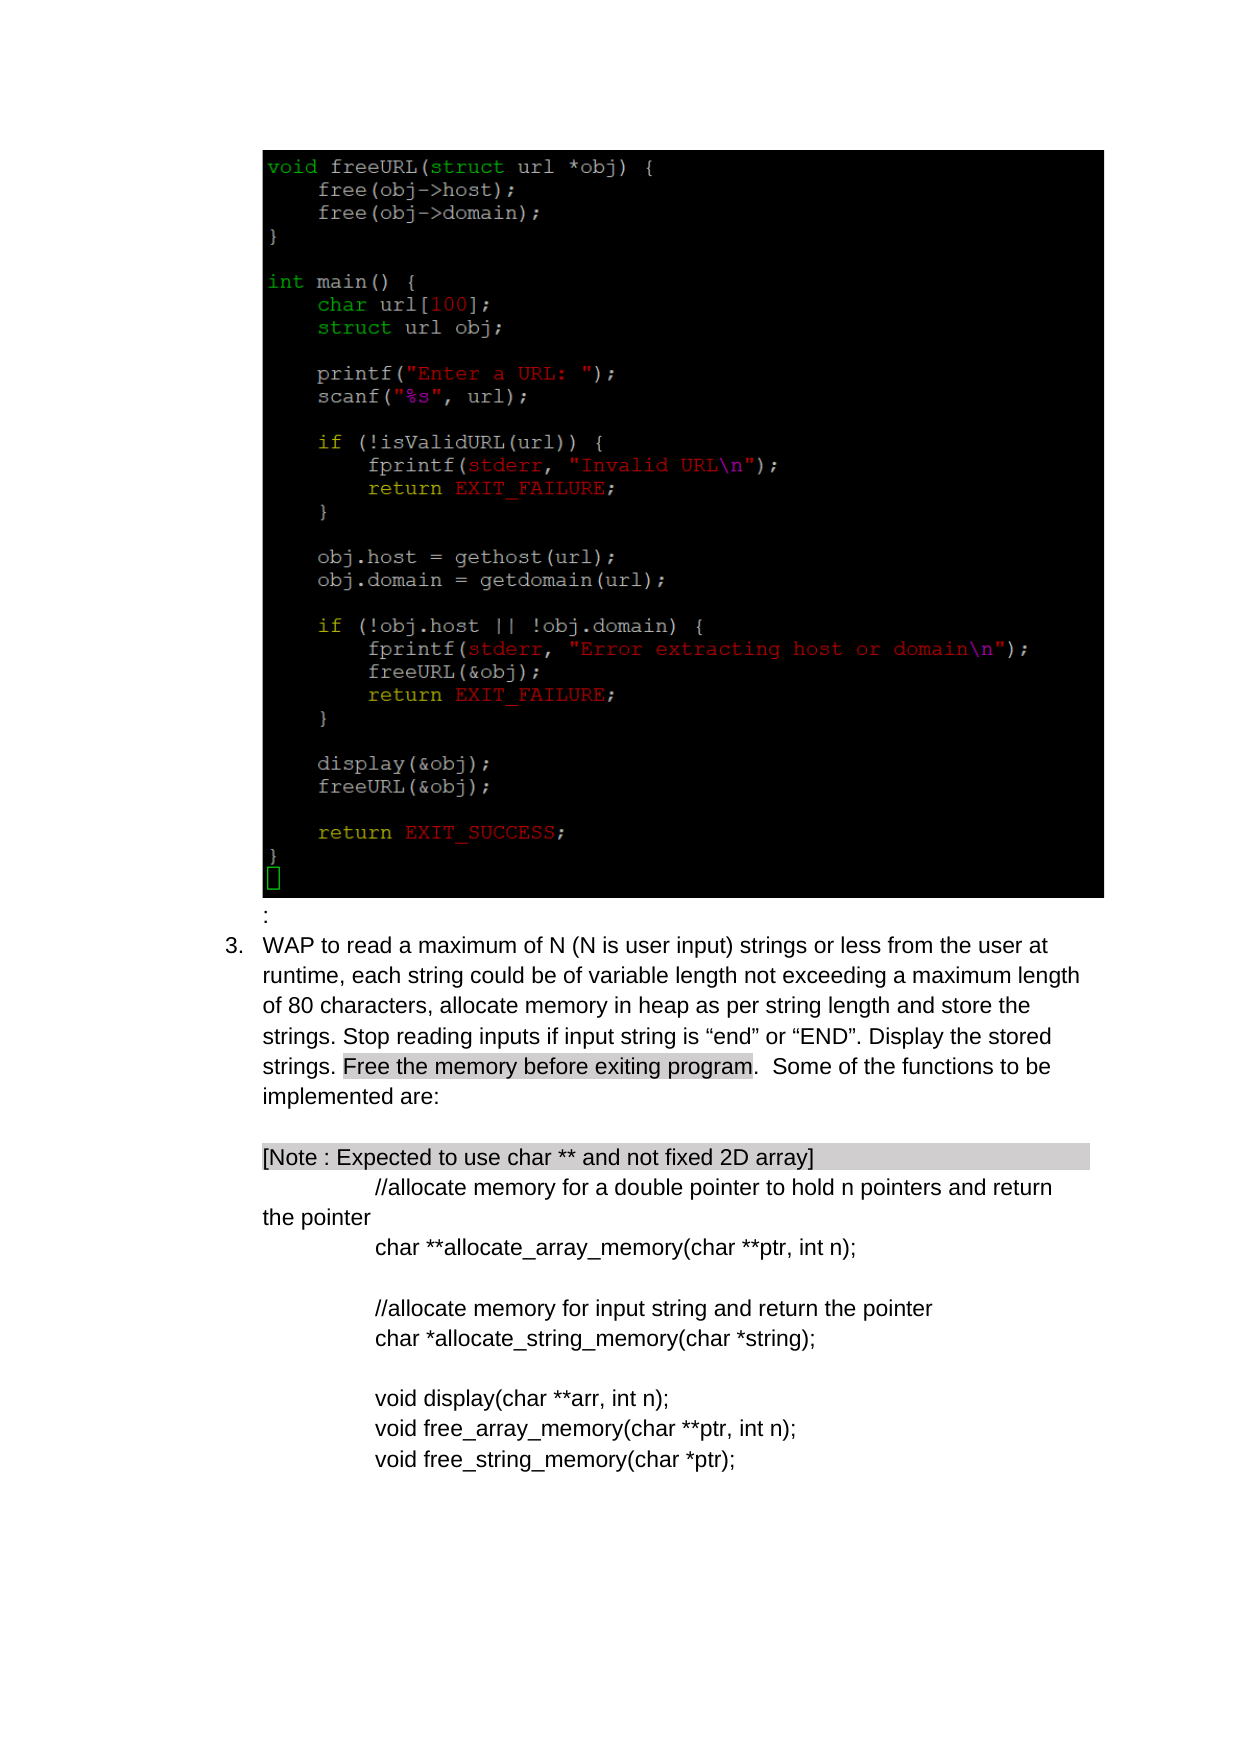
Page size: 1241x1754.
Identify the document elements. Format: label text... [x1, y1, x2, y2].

list char **allocate_array_memory(char **ptr, int n); [262, 1234, 1090, 1260]
list void free_string_memory(char *ptr); [262, 1446, 1090, 1472]
picture [262, 150, 1105, 898]
list //allocate memory for input string and return the pointer [262, 1294, 1090, 1321]
list WAP to read a maximum of N (N is user input) strings or less from the user at runtime, each string could be of variable length not exceeding a maximum length of 80 characters, allocate memory in heap as per string length and store the strings. Stop reading inputs if input string is “end” or “END”. Display the stored strings. Free the memory before exiting program. Some of the functions to be implemented are: [225, 932, 1090, 1109]
list char *allocate_string_memory(char *string); [262, 1325, 1090, 1351]
list void free_array_memory(char **ptr, int n); [262, 1415, 1090, 1442]
list : [262, 898, 1090, 928]
list [Note : Expected to use char ** and not fixed 2D array] [262, 1143, 1090, 1170]
list //allocate memory for a double pointer to hold n pointers and return the pointer [262, 1174, 1090, 1230]
list void display(char **arr, int n); [262, 1385, 1090, 1411]
